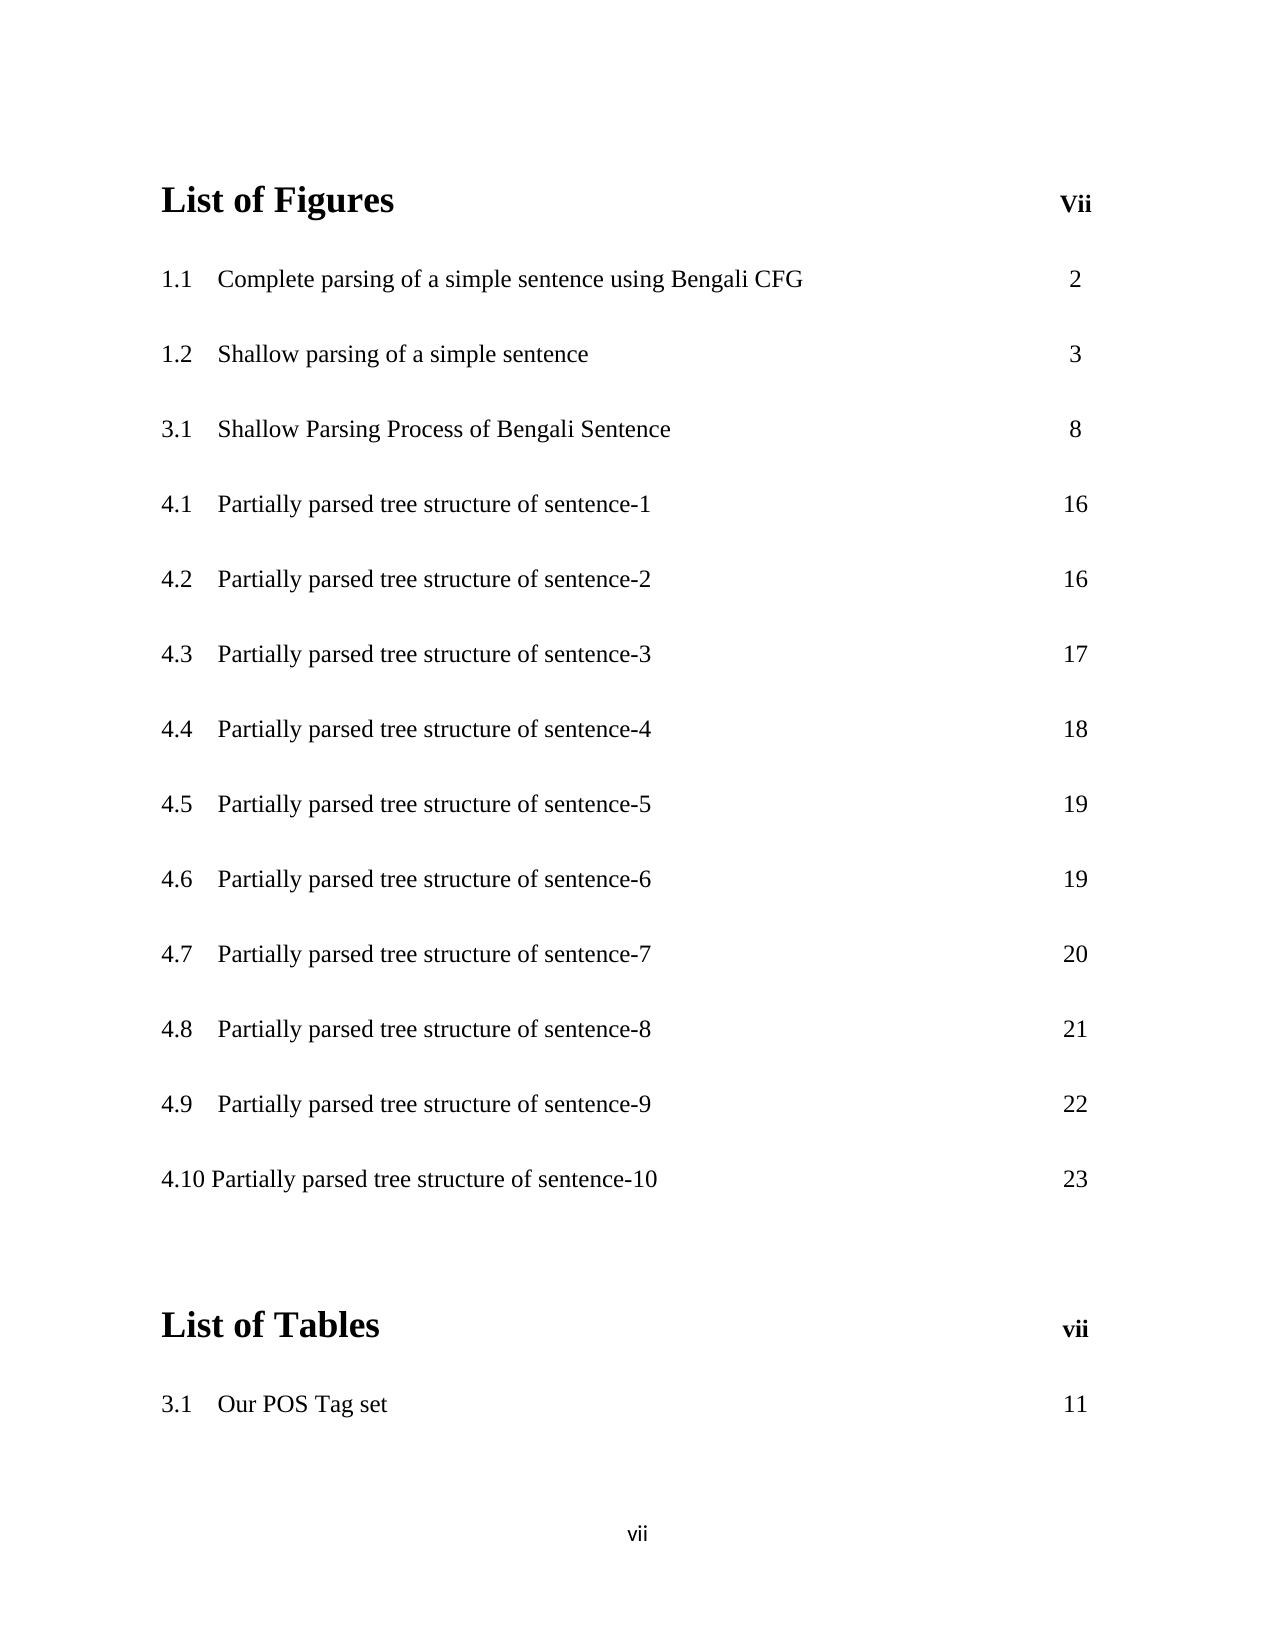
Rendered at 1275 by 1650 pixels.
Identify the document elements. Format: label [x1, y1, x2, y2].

table_header [150, 150, 1026, 1437]
table_header [1026, 150, 1125, 1437]
